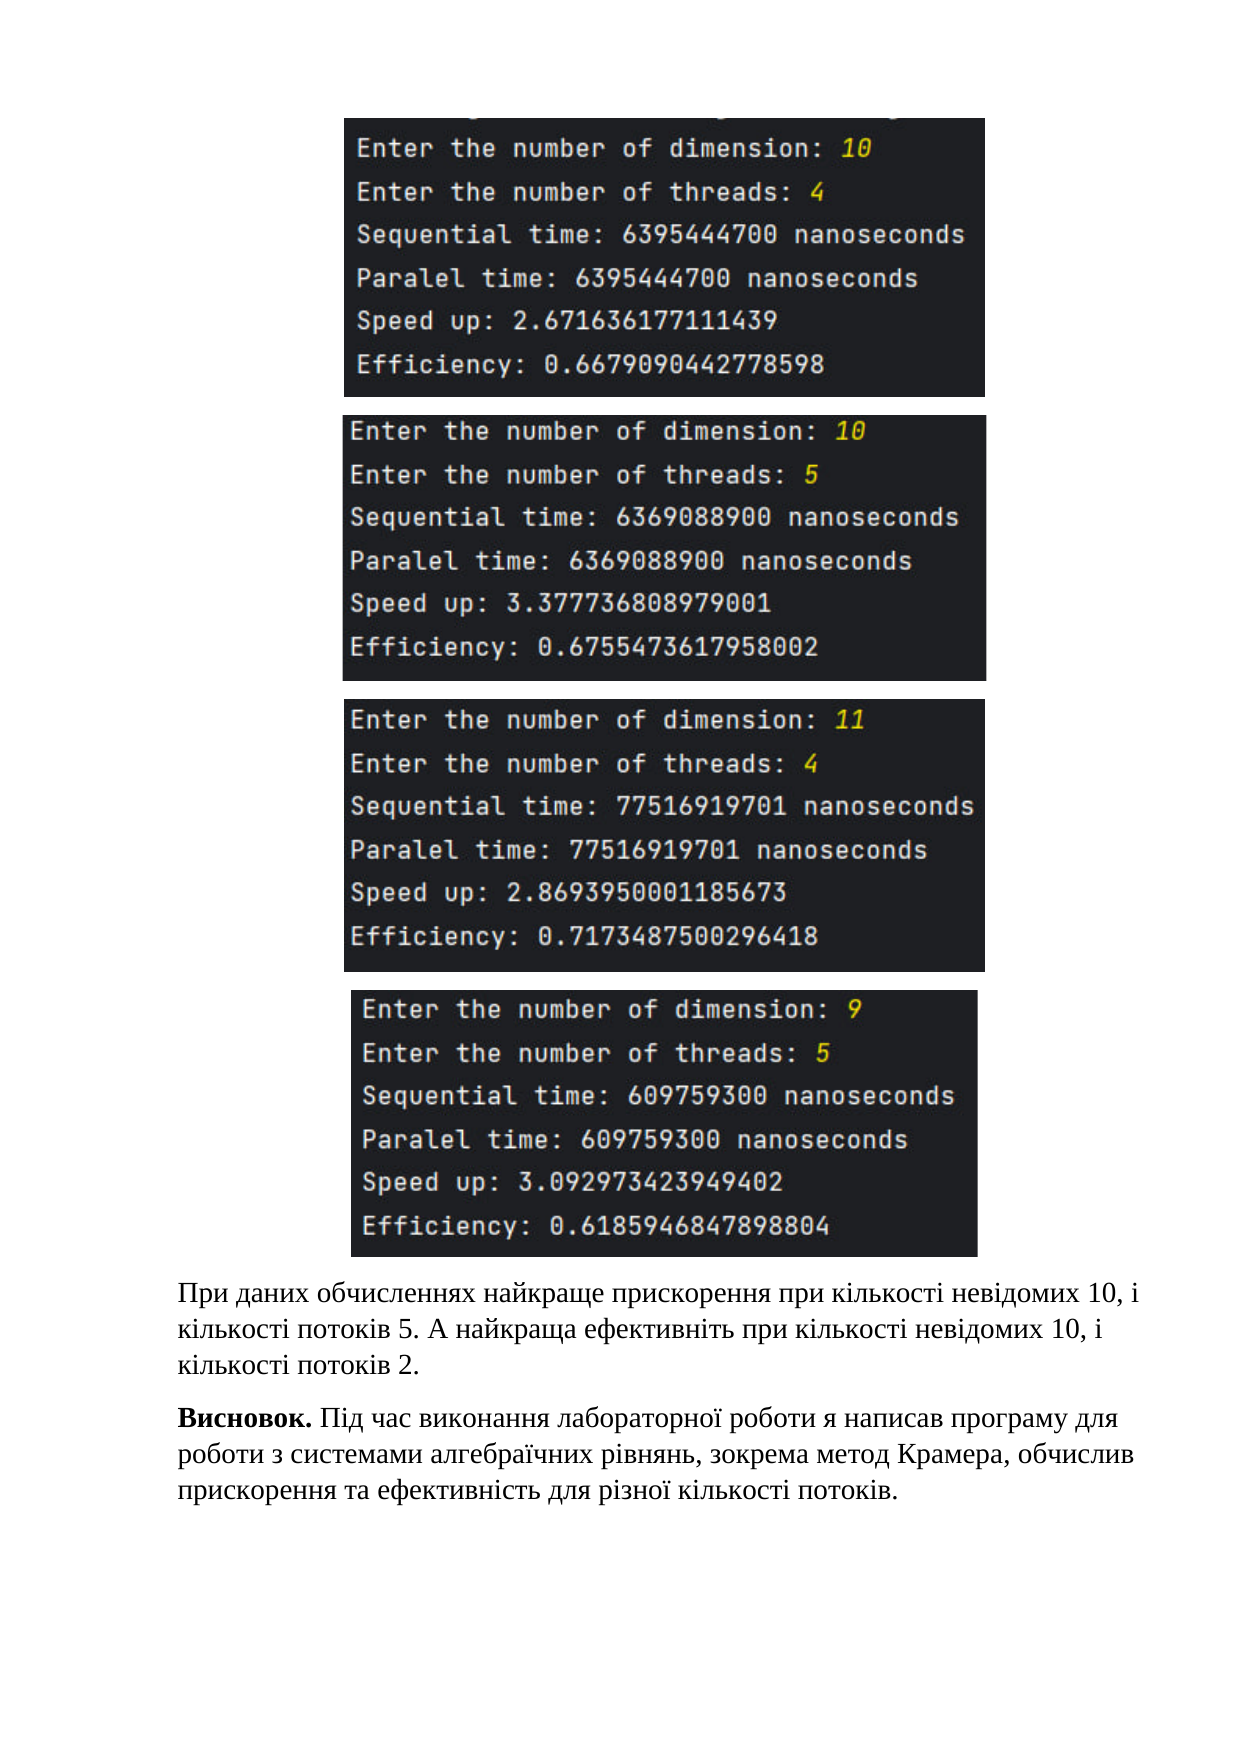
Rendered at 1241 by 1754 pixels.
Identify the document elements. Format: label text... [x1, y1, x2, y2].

text Висновок. Під час виконання лабораторної роботи я написав програму для роботи з системами алгебраїчних рівнянь, зокрема метод Крамера, обчислив прискорення та ефективність для різної кількості потоків. [177, 1400, 1152, 1506]
picture [344, 699, 985, 972]
picture [344, 118, 985, 397]
picture [342, 415, 987, 681]
picture [351, 990, 978, 1257]
text При даних обчисленнях найкраще прискорення при кількості невідомих 10, і кількості потоків 5. А найкраща ефективніть при кількості невідомих 10, і кількості потоків 2. [177, 1275, 1152, 1381]
